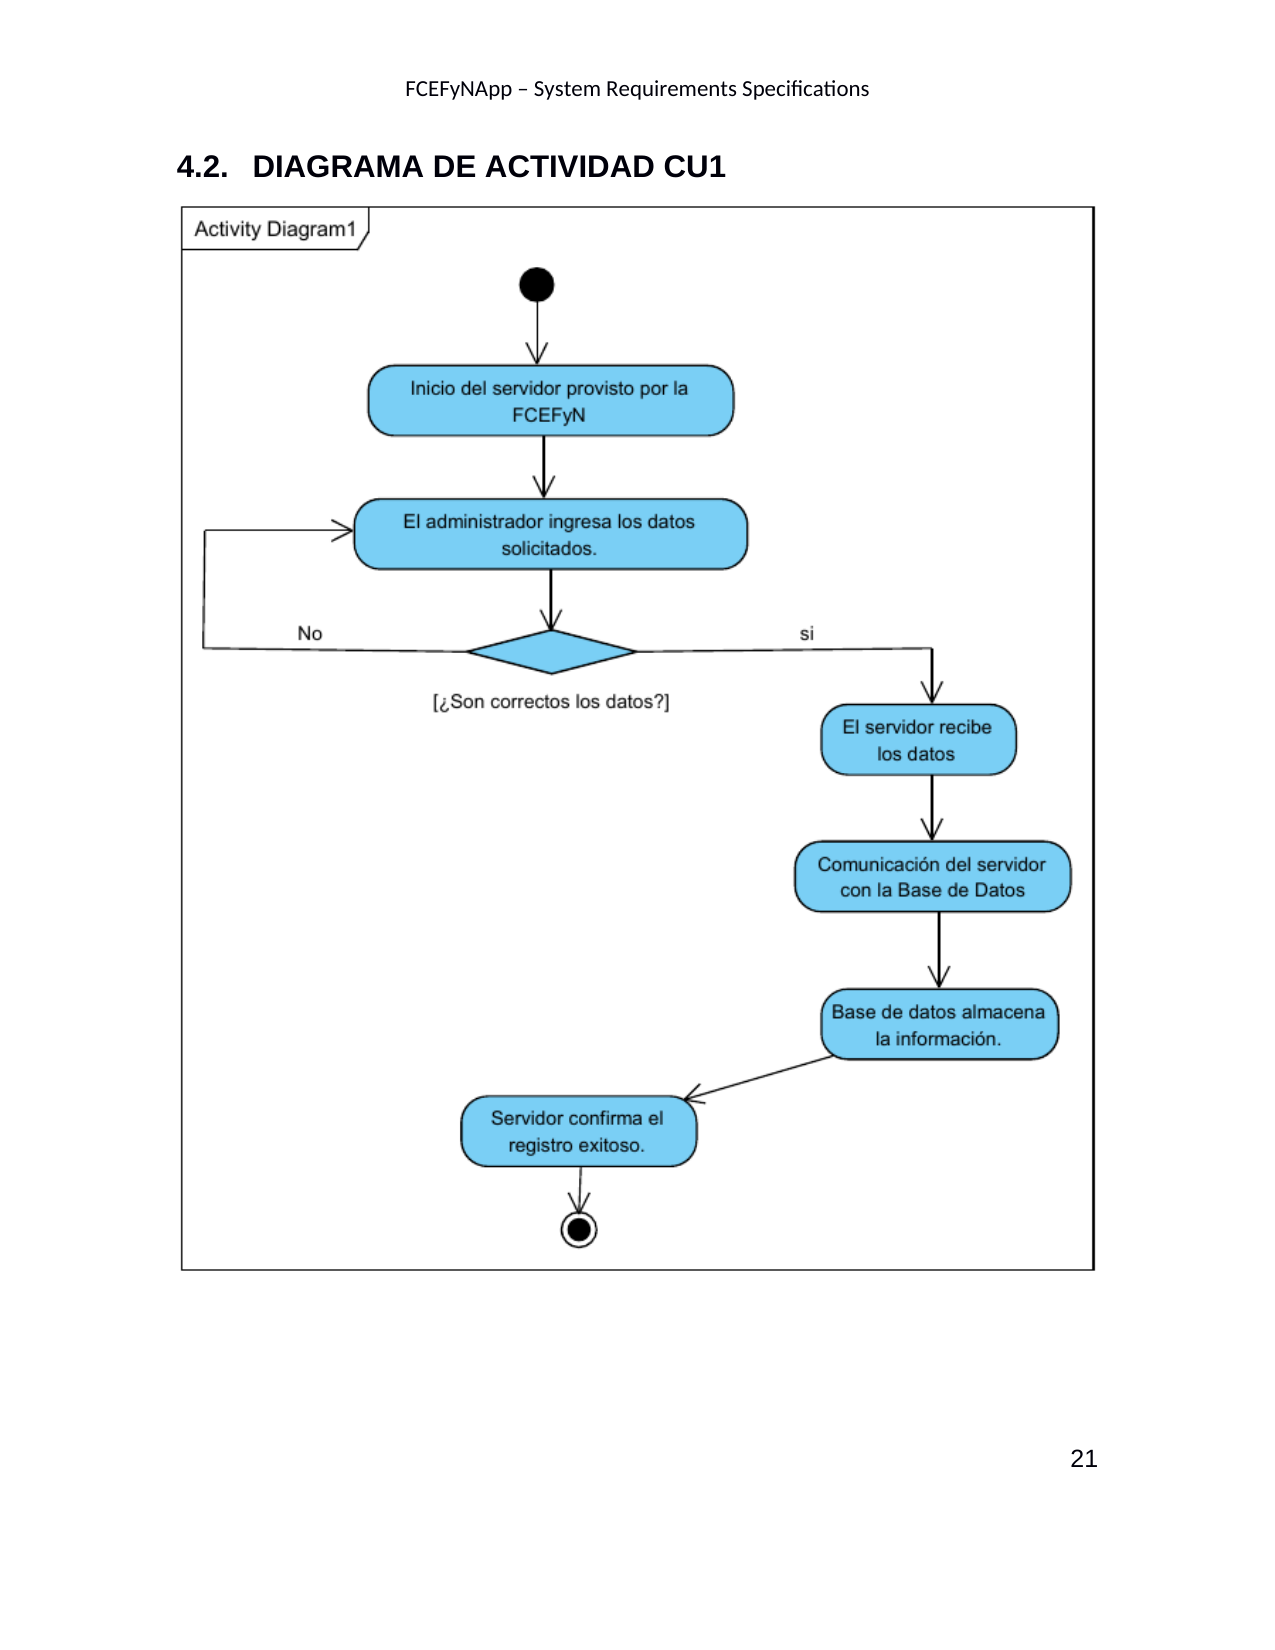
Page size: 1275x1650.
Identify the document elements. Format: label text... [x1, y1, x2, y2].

subtitle DIAGRAMA DE ACTIVIDAD CU1 [177, 148, 1098, 183]
picture [177, 198, 1098, 1278]
